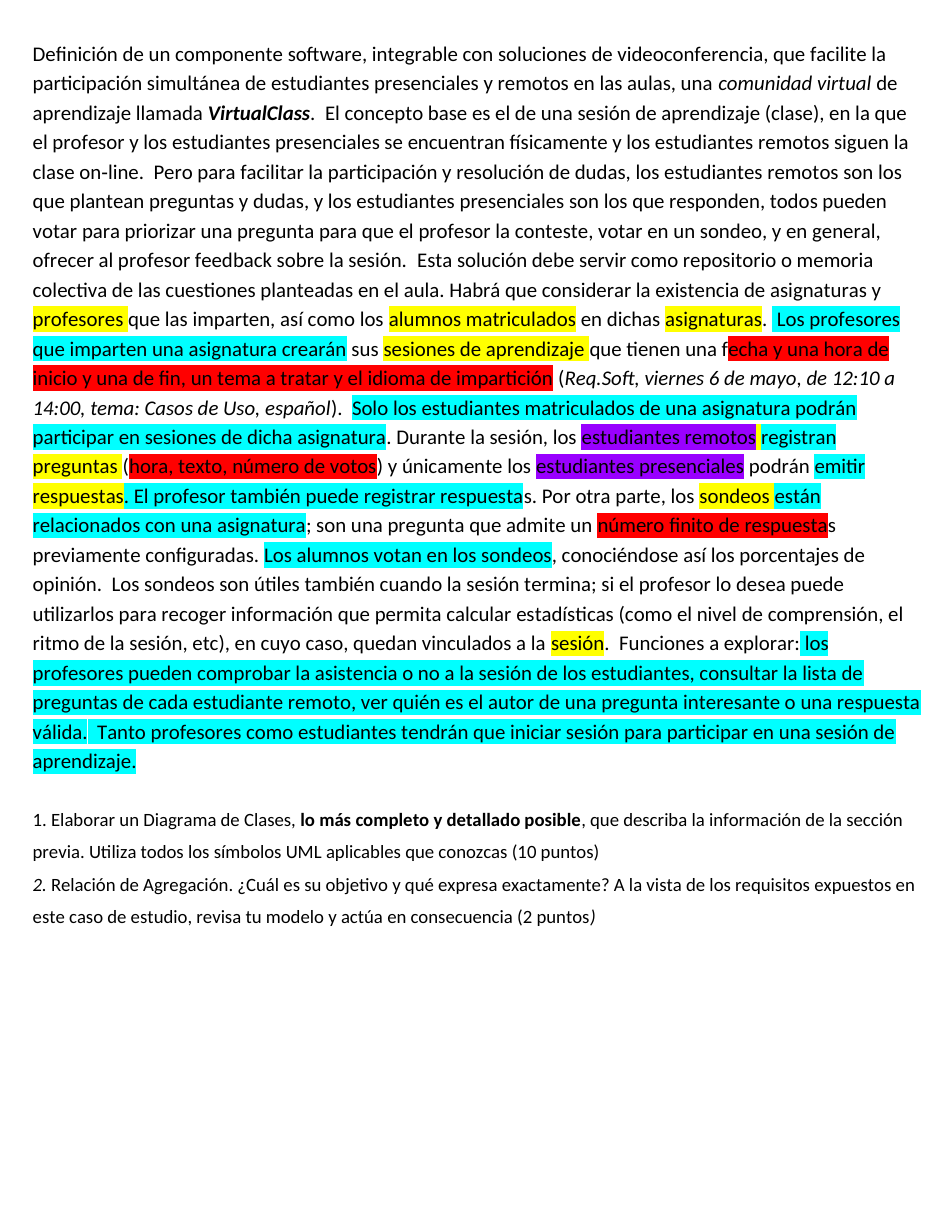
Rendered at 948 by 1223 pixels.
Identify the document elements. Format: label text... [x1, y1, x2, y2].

text 1. Elaborar un Diagrama de Clases, lo más completo y detallado posible, que describa la información de la sección previa. Utiliza todos los símbolos UML aplicables que conozcas (10 puntos) [32, 808, 922, 863]
text 2. Relación de Agregación. ¿Cuál es su objetivo y qué expresa exactamente? A la vista de los requisitos expuestos en este caso de estudio, revisa tu modelo y actúa en consecuencia (2 puntos) [32, 873, 922, 928]
text Definición de un componente software, integrable con soluciones de videoconferencia, que facilite la participación simultánea de estudiantes presenciales y remotos en las aulas, una comunidad virtual de aprendizaje llamada VirtualClass. El concepto base es el de una sesión de aprendizaje (clase), en la que el profesor y los estudiantes presenciales se encuentran físicamente y los estudiantes remotos siguen la clase on‐line. Pero para facilitar la participación y resolución de dudas, los estudiantes remotos son los que plantean preguntas y dudas, y los estudiantes presenciales son los que responden, todos pueden votar para priorizar una pregunta para que el profesor la conteste, votar en un sondeo, y en general, ofrecer al profesor feedback sobre la sesión. Esta solución debe servir como repositorio o memoria colectiva de las cuestiones planteadas en el aula. Habrá que considerar la existencia de asignaturas y profesores que las imparten, así como los alumnos matriculados en dichas asignaturas. Los profesores [32, 41, 922, 332]
text que imparten una asignatura crearán sus sesiones de aprendizaje que tienen una fecha y una hora de inicio y una de fin, un tema a tratar y el idioma de impartición (Req.Soft, viernes 6 de mayo, de 12:10 a 14:00, tema: Casos de Uso, español). Solo los estudiantes matriculados de una asignatura podrán participar en sesiones de dicha asignatura. Durante la sesión, los estudiantes remotos registran preguntas (hora, texto, número de votos) y únicamente los estudiantes presenciales podrán emitir respuestas. El profesor también puede registrar respuestas. Por otra parte, los sondeos están relacionados con una asignatura; son una pregunta que admite un número finito de respuestas previamente configuradas. Los alumnos votan en los sondeos, conociéndose así los porcentajes de opinión. Los sondeos son útiles también cuando la sesión termina; si el profesor lo desea puede utilizarlos para recoger información que permita calcular estadísticas (como el nivel de comprensión, el ritmo de la sesión, etc), en cuyo caso, quedan vinculados a la sesión. Funciones a explorar: los profesores pueden comprobar la asistencia o no a la sesión de los estudiantes, consultar la lista de preguntas de cada estudiante remoto, ver quién es el autor de una pregunta interesante o una respuesta válida. Tanto profesores como estudiantes tendrán que iniciar sesión para participar en una sesión de aprendizaje. [32, 336, 922, 774]
